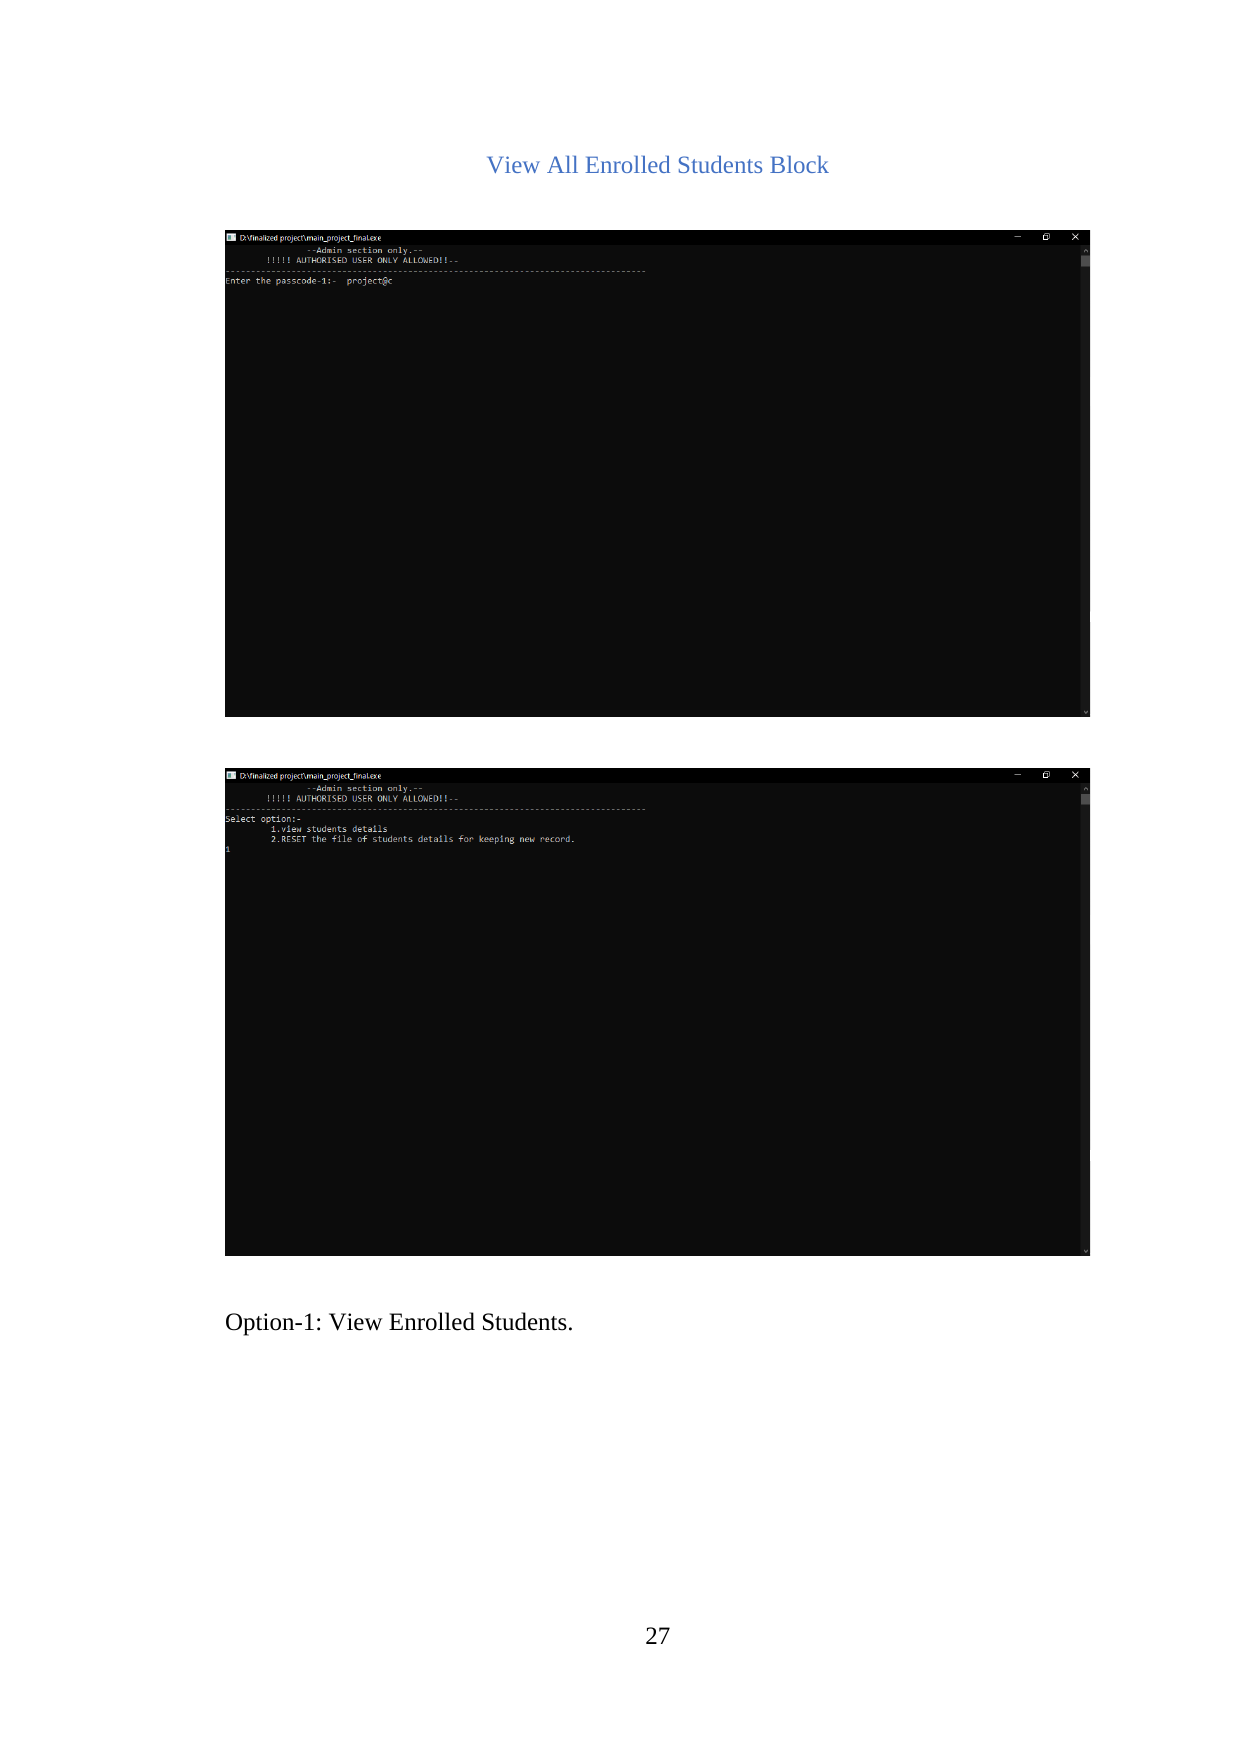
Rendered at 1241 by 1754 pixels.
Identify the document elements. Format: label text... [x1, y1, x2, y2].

text Option-1: View Enrolled Students. [225, 1307, 1090, 1336]
picture [225, 230, 1091, 717]
picture [225, 768, 1091, 1256]
text View All Enrolled Students Block [225, 150, 1090, 179]
